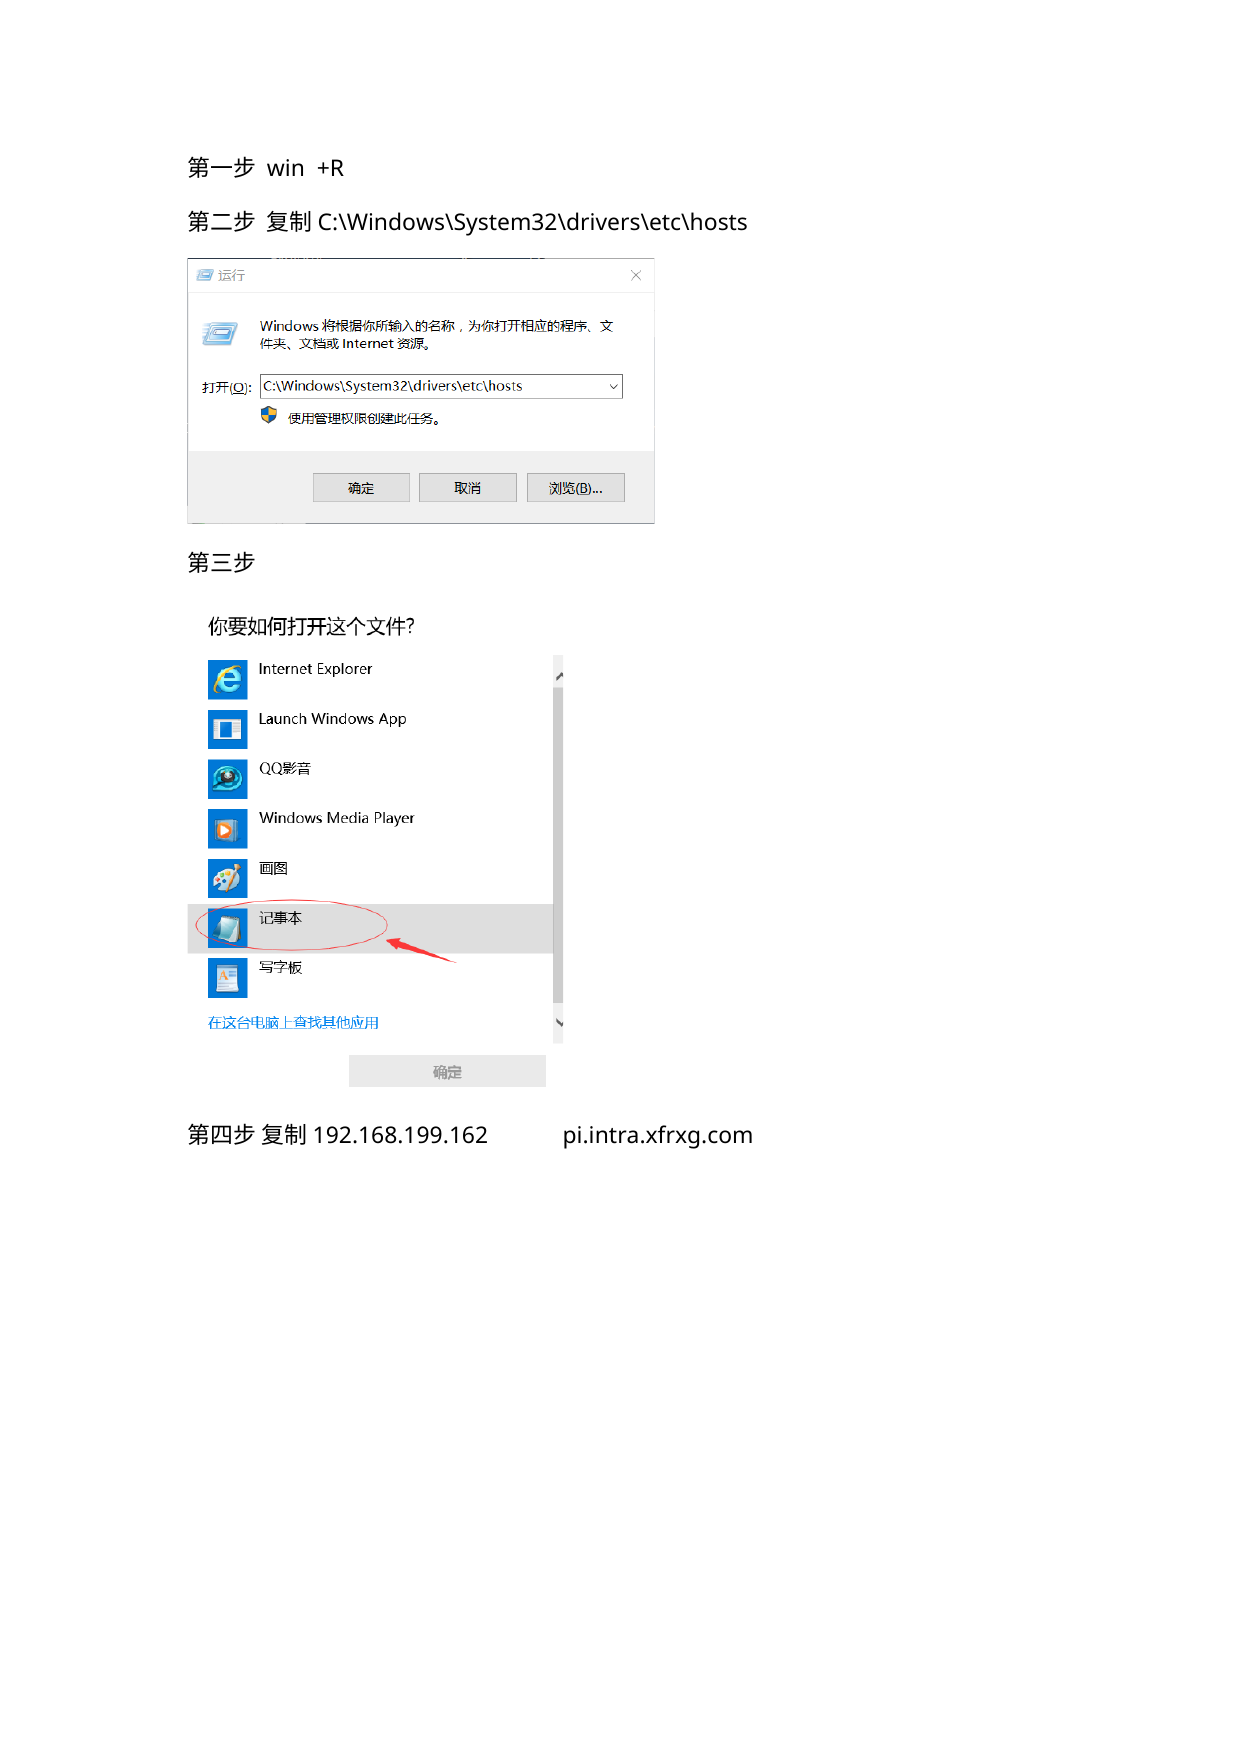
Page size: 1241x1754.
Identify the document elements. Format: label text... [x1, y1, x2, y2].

text 第一步 win +R [187, 150, 1053, 183]
text 第四步 复制 192.168.199.162 pi.intra.xfrxg.com [187, 1116, 1053, 1150]
picture [187, 598, 564, 1096]
text 第二步 复制 C:\Windows\System32\drivers\etc\hosts [187, 204, 1053, 237]
text 第三步 [187, 545, 1053, 578]
picture [187, 258, 655, 524]
